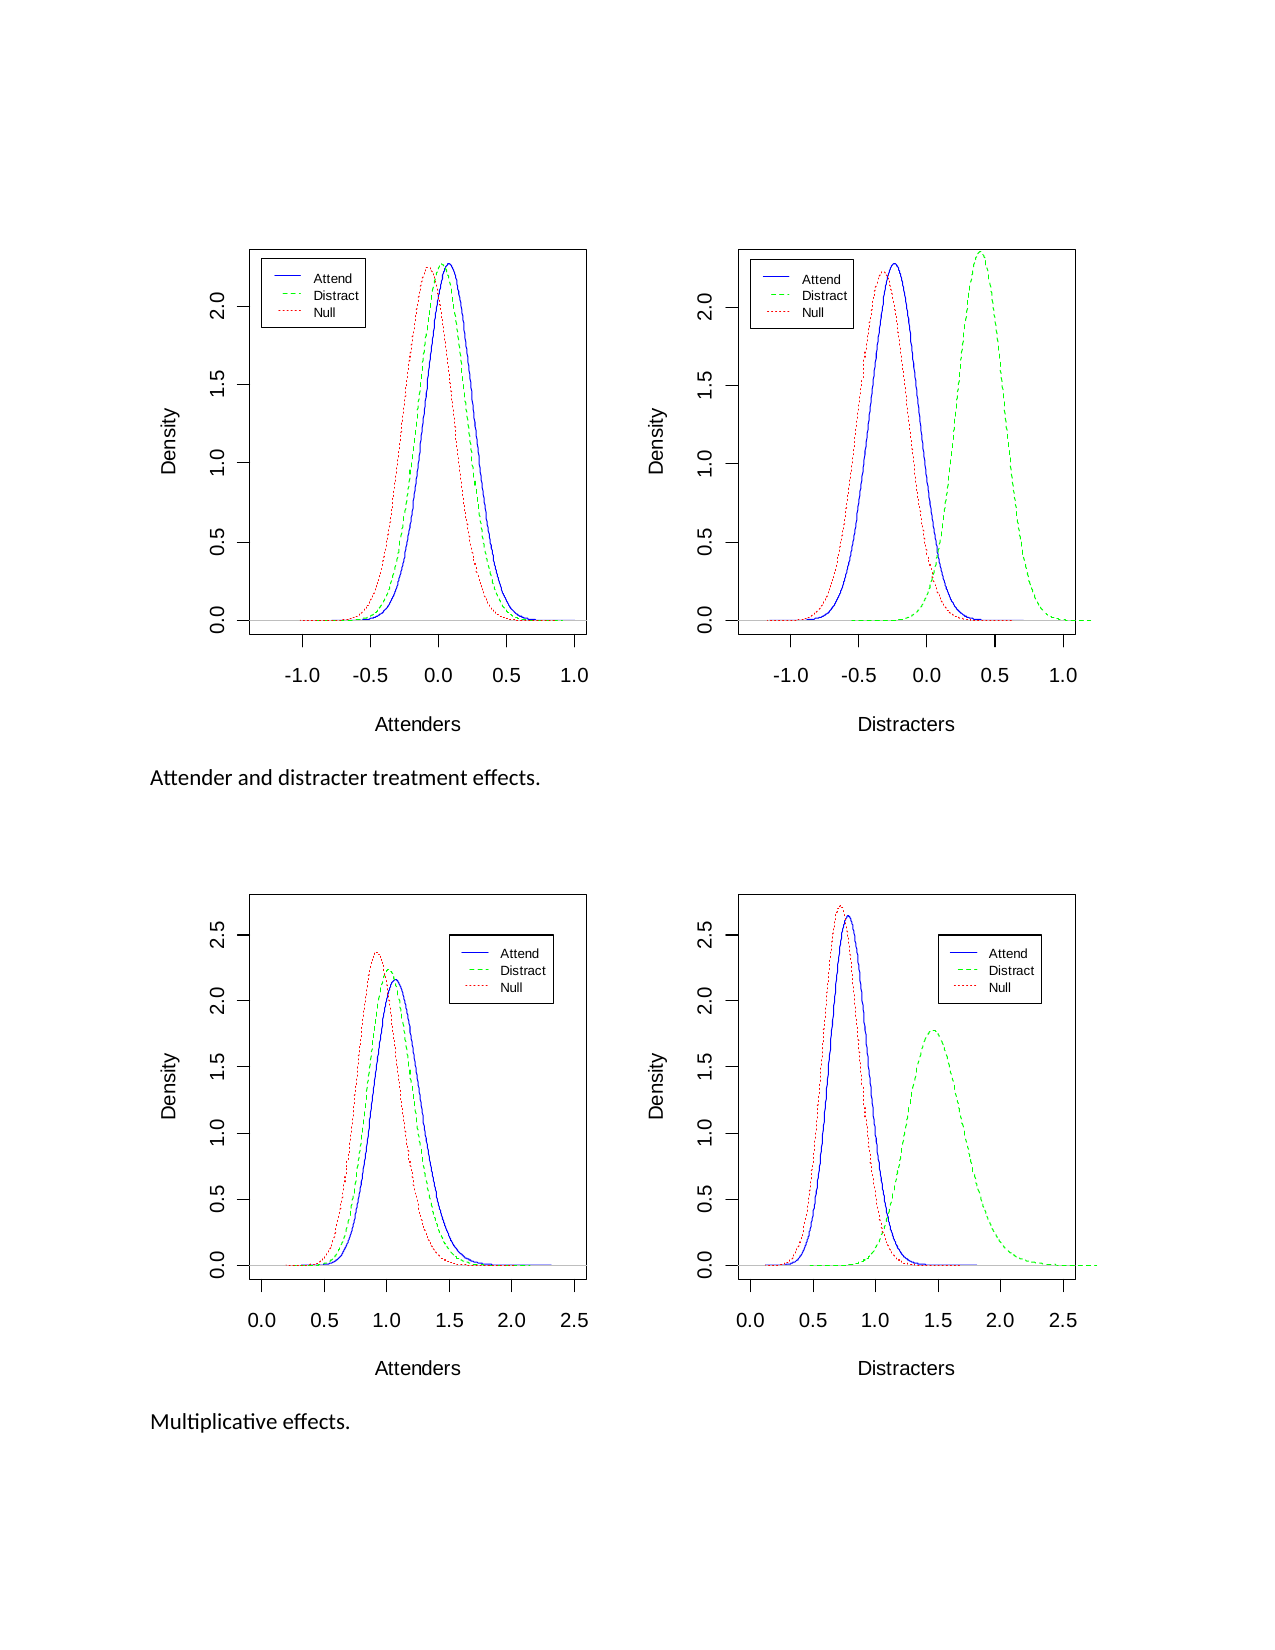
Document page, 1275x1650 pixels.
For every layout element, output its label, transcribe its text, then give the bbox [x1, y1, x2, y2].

text Attender and distracter treatment effects. [150, 763, 1125, 791]
text Multiplicative effects. [150, 1407, 1125, 1435]
